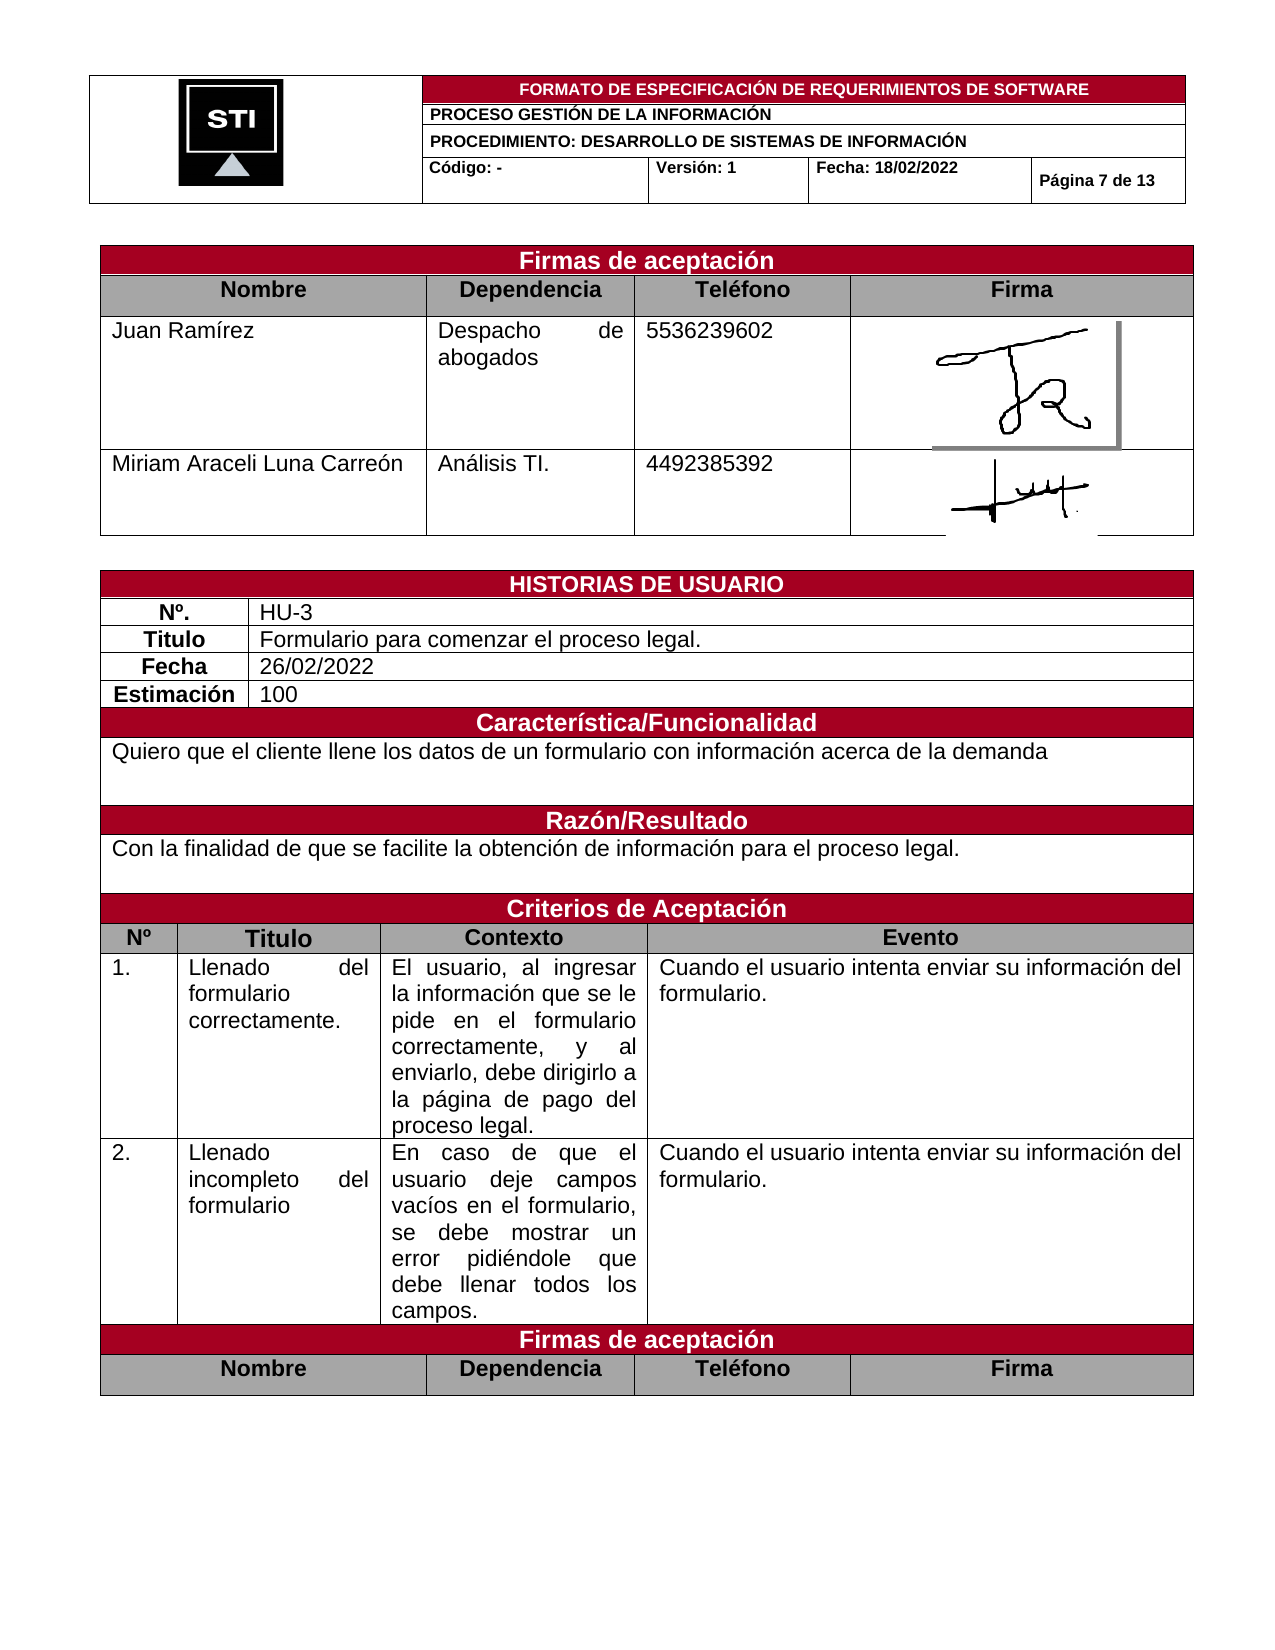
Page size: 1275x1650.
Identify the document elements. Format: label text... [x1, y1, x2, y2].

table_header HISTORIAS DE USUARIO [101, 571, 1193, 597]
table_cell Nombre [101, 276, 426, 316]
picture [178, 79, 284, 186]
table_cell Quiero que el cliente llene los datos de un formulario con información acerca de la demanda [101, 738, 1193, 804]
table_cell Llenado incompleto del formulario [178, 1139, 380, 1324]
table_cell Contexto [381, 924, 647, 953]
table_cell Dependencia [427, 276, 634, 316]
table_cell 26/02/2022 [249, 653, 1193, 679]
table_cell Despacho de abogados [427, 317, 634, 449]
table_cell Firmas de aceptación [101, 246, 1193, 274]
table_cell [851, 450, 945, 535]
table_cell [1098, 450, 1193, 535]
table_cell Llenado del formulario correctamente. [178, 954, 380, 1138]
table_cell Análisis TI. [427, 450, 634, 535]
table_cell Titulo [101, 626, 248, 652]
picture [926, 317, 1116, 446]
table_cell 100 [249, 681, 1193, 707]
table_cell HU-3 [249, 599, 1193, 625]
table_cell Razón/Resultado [101, 806, 1193, 834]
table_cell 1. [101, 954, 177, 1138]
table_cell Con la finalidad de que se facilite la obtención de información para el proceso legal. [101, 835, 1193, 893]
table_cell Nombre [101, 1355, 426, 1395]
table_cell 2. [101, 1139, 177, 1324]
table_cell Formulario para comenzar el proceso legal. [249, 626, 1193, 652]
table_cell Titulo [178, 924, 380, 953]
table_cell Evento [648, 924, 1193, 953]
picture [945, 451, 1098, 536]
table_cell Firmas de aceptación [101, 1325, 1193, 1354]
table_cell [851, 317, 932, 449]
table_cell Fecha [101, 653, 248, 679]
table_cell Estimación [101, 681, 248, 707]
table_cell 4492385392 [635, 450, 850, 535]
table_cell Característica/Funcionalidad [101, 708, 1193, 737]
table_cell Firma [851, 1355, 1193, 1395]
table_cell El usuario, al ingresar la información que se le pide en el formulario correctamente, y al enviarlo, debe dirigirlo a la página de pago del proceso legal. [381, 954, 647, 1138]
table_cell Firma [851, 276, 1193, 316]
table_cell Juan Ramírez [101, 317, 426, 449]
table_cell 5536239602 [635, 317, 850, 449]
table_cell Criterios de Aceptación [101, 894, 1193, 923]
table_cell En caso de que el usuario deje campos vacíos en el formulario, se debe mostrar un error pidiéndole que debe llenar todos los campos. [381, 1139, 647, 1324]
table_cell Teléfono [635, 276, 850, 316]
table_cell Miriam Araceli Luna Carreón [101, 450, 426, 535]
table_cell Dependencia [427, 1355, 634, 1395]
table_cell Cuando el usuario intenta enviar su información del formulario. [648, 954, 1193, 1138]
table_cell Nº [101, 924, 177, 953]
table_cell [1116, 317, 1193, 449]
table_cell Nº. [101, 599, 248, 625]
table_cell Teléfono [635, 1355, 850, 1395]
table_cell Cuando el usuario intenta enviar su información del formulario. [648, 1139, 1193, 1324]
